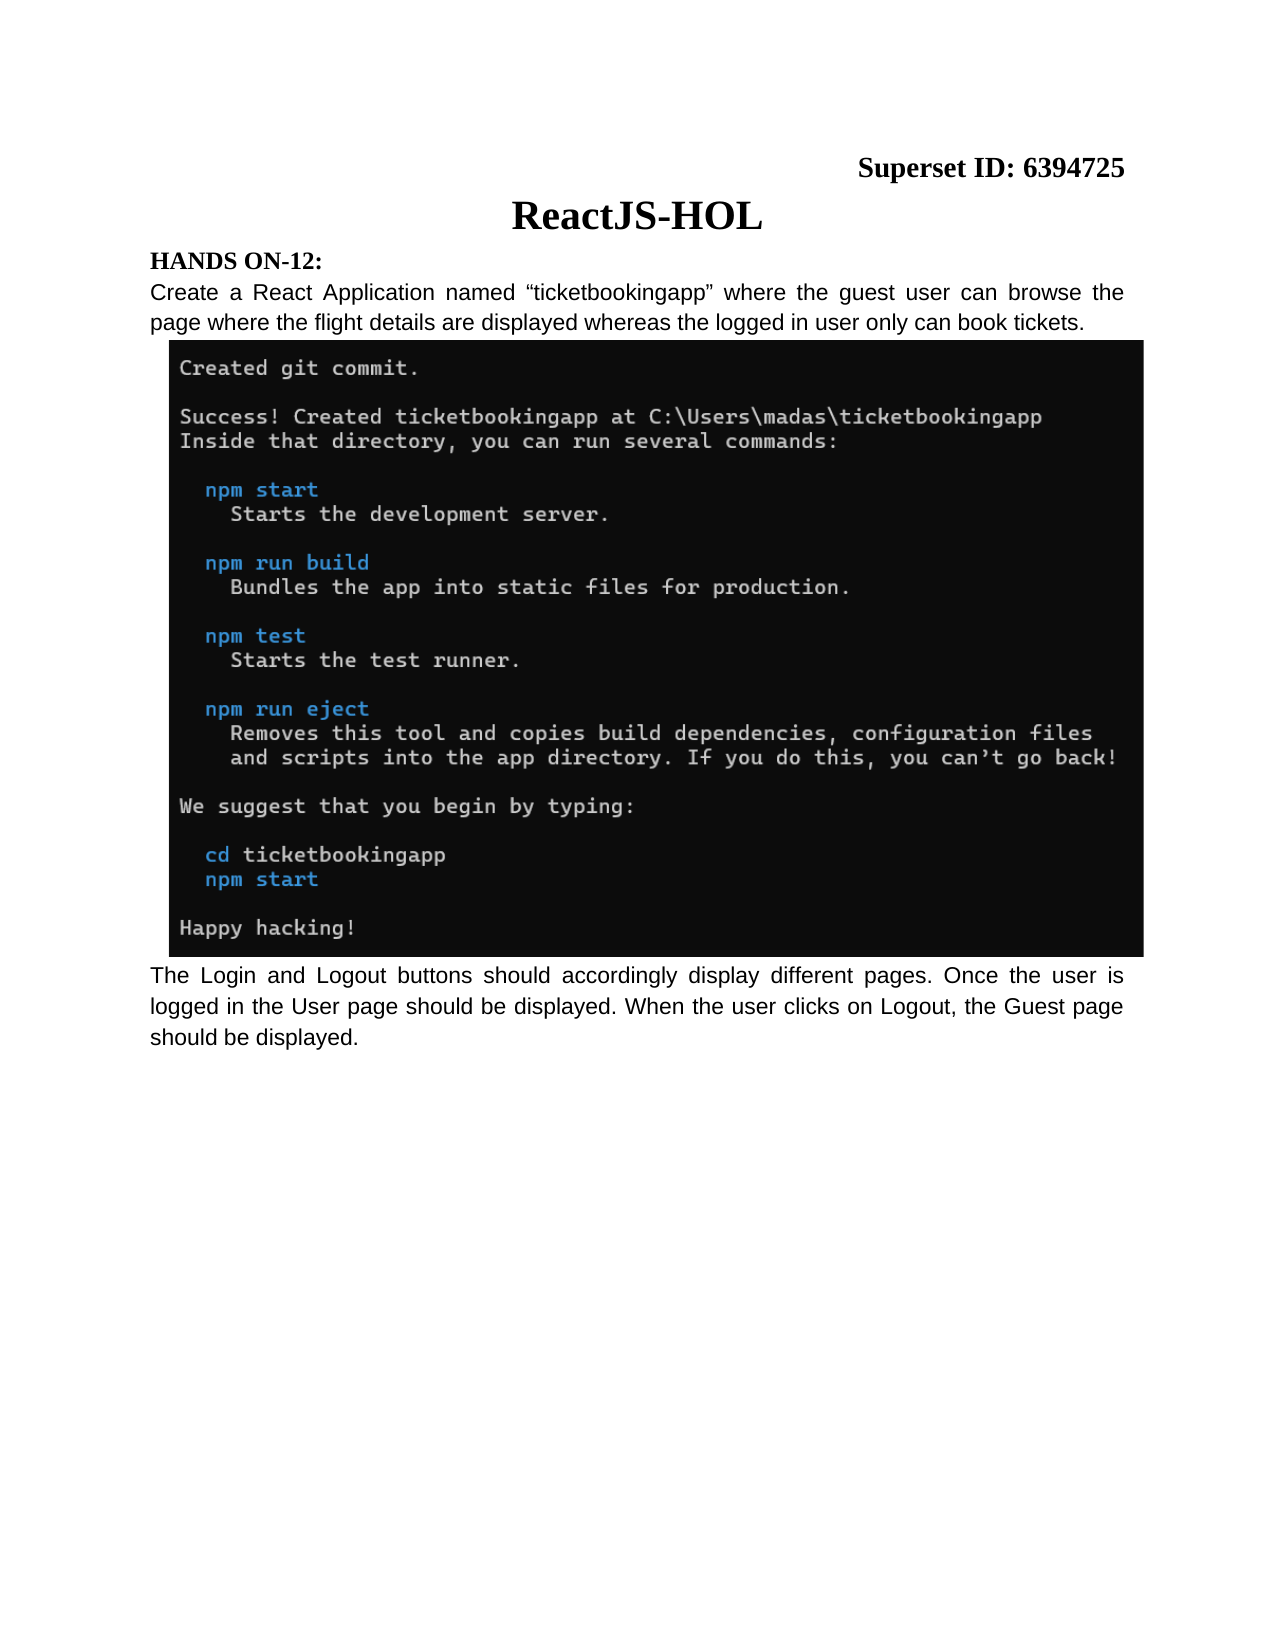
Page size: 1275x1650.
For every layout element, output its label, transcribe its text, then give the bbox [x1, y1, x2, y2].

text HANDS ON-12: [150, 246, 1125, 274]
text ReactJS-HOL [150, 191, 1125, 239]
text The Login and Logout buttons should accordingly display different pages. Once the user is logged in the User page should be displayed. When the user clicks on Logout, the Guest page should be displayed. [150, 962, 1125, 1050]
text Superset ID: 6394725 [150, 150, 1125, 183]
text Create a React Application named “ticketbookingapp” where the guest user can browse the page where the flight details are displayed whereas the logged in user only can book tickets. [150, 279, 1125, 336]
